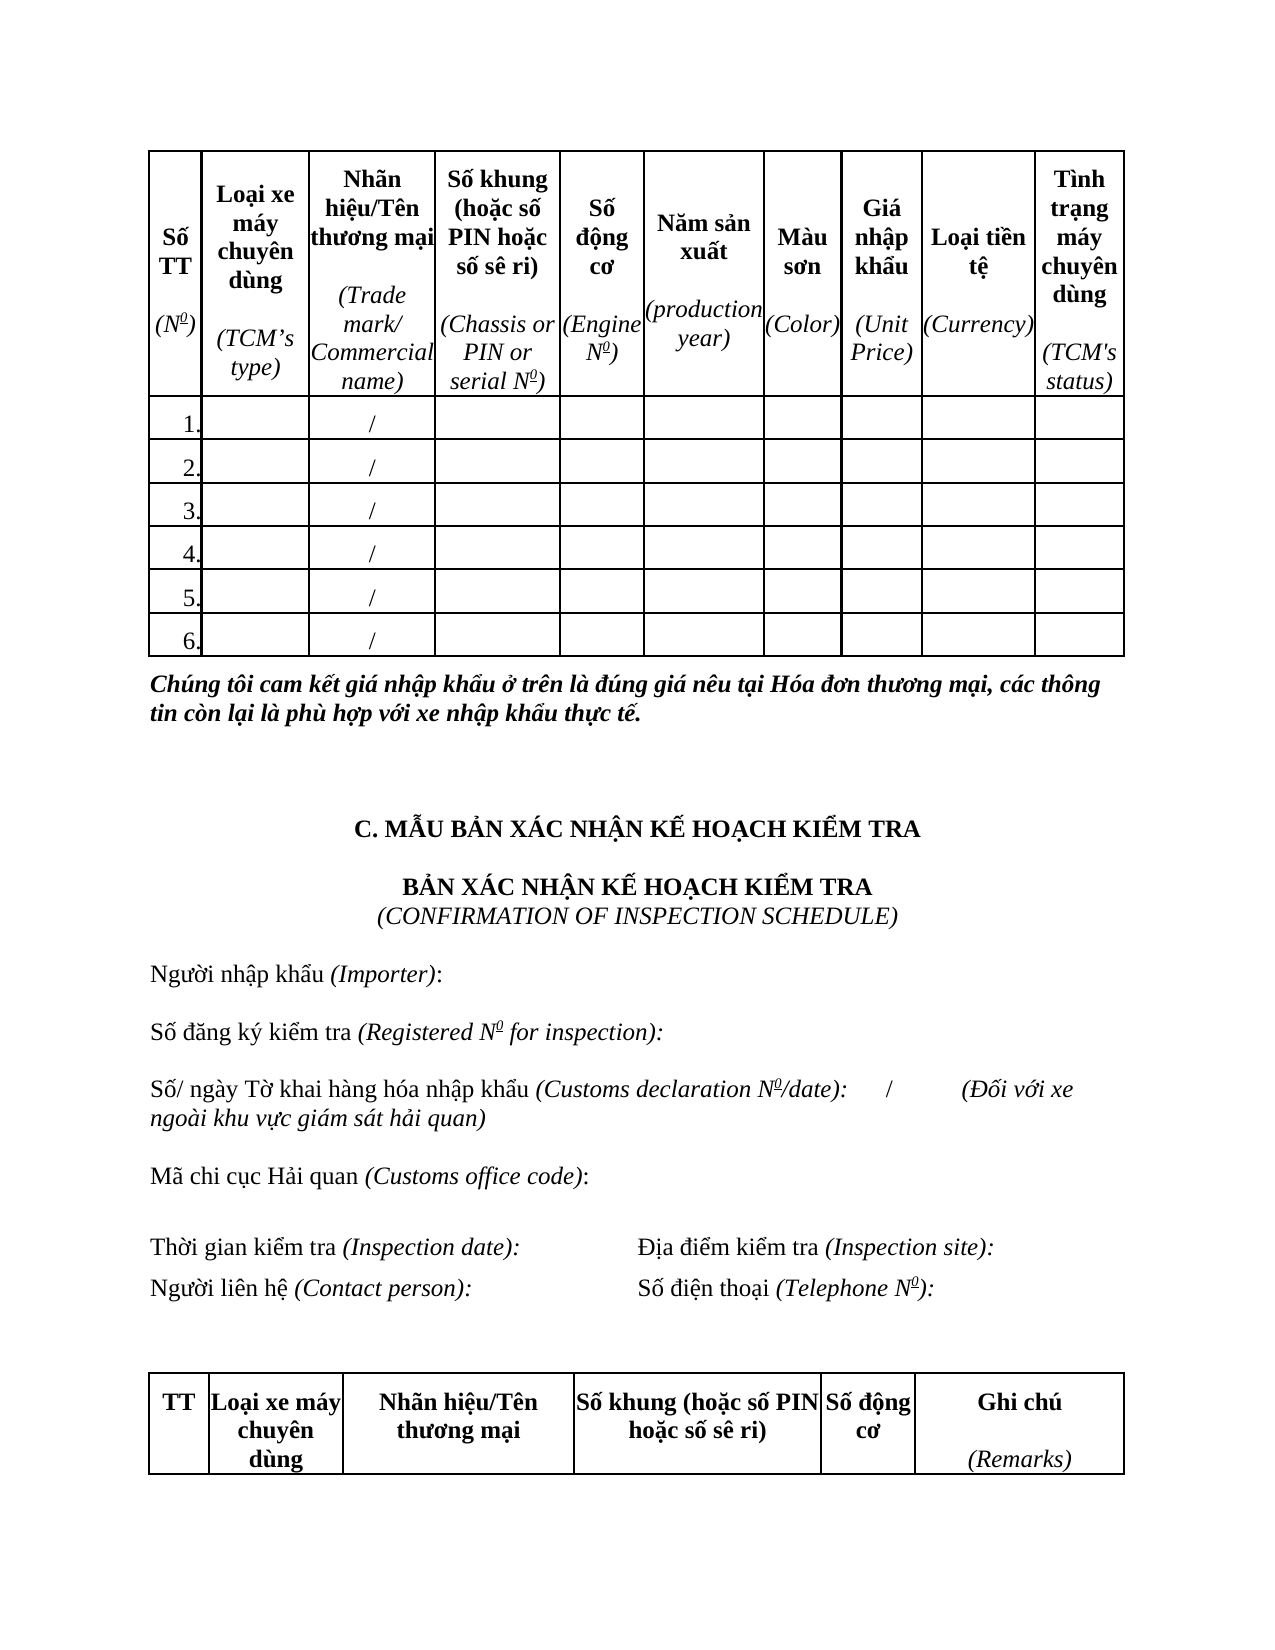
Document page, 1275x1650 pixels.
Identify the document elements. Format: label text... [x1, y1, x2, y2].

table_cell [203, 614, 308, 655]
table_header Tình trạng máy chuyên dùng (TCM's status) [1036, 152, 1123, 395]
table_header Màu sơn (Color) [765, 152, 840, 395]
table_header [210, 1374, 342, 1473]
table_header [575, 1374, 820, 1473]
table_cell / [310, 397, 434, 438]
text Số đăng ký kiểm tra (Registered N0 for inspection): [150, 1017, 1125, 1045]
table_cell [645, 614, 763, 655]
table_cell / [310, 614, 434, 655]
table_cell 5. [150, 570, 200, 612]
table_cell [436, 440, 559, 482]
table_cell [203, 397, 308, 438]
table_cell [923, 397, 1034, 438]
table_header Số khung (hoặc số PIN hoặc số sê ri) (Chassis or PIN or serial N0) [436, 152, 559, 395]
table_cell [203, 527, 308, 568]
table_header Số TT (N0) [150, 152, 200, 395]
table_cell [923, 527, 1034, 568]
table_header Số động cơ (Engine N0) [561, 152, 643, 395]
table_header Loại tiền tệ (Currency) [923, 152, 1034, 395]
text Chúng tôi cam kết giá nhập khẩu ở trên là đúng giá nêu tại Hóa đơn thương mại, các thông tin còn lại là phù hợp với xe nhập khẩu thực tế. [150, 669, 1125, 727]
table_cell [765, 484, 840, 525]
text BẢN XÁC NHẬN KẾ HOẠCH KIỂM TRA (CONFIRMATION OF INSPECTION SCHEDULE) [150, 872, 1125, 929]
table_cell 6. [150, 614, 200, 655]
table_header Năm sản xuất (production year) [645, 152, 763, 395]
table_cell [561, 570, 643, 612]
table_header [344, 1374, 573, 1473]
text Người nhập khẩu (Importer): [150, 959, 1125, 987]
table_cell [645, 527, 763, 568]
table_cell [645, 484, 763, 525]
table_cell [843, 570, 921, 612]
table_header Địa điểm kiểm tra (Inspection site): [638, 1219, 1125, 1260]
table_cell [436, 484, 559, 525]
text Số/ ngày Tờ khai hàng hóa nhập khẩu (Customs declaration N0/date): / (Đối với xe ngoài khu vực giám sát hải quan) [150, 1074, 1125, 1132]
table_cell Người liên hệ (Contact person): [150, 1260, 637, 1302]
table_header Giá nhập khẩu (Unit Price) [843, 152, 921, 395]
table_cell [923, 570, 1034, 612]
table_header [822, 1374, 914, 1473]
table_cell Số điện thoại (Telephone N0): [638, 1260, 1125, 1302]
table_cell [561, 397, 643, 438]
text Mã chi cục Hải quan (Customs office code): [150, 1161, 1125, 1190]
table_cell [561, 527, 643, 568]
table_cell [923, 484, 1034, 525]
table_header Ghi chú (Remarks) [916, 1374, 1123, 1473]
table_cell [765, 397, 840, 438]
table_cell [923, 440, 1034, 482]
table_cell [436, 614, 559, 655]
table_cell [561, 614, 643, 655]
table_cell [1036, 614, 1123, 655]
table_cell 4. [150, 527, 200, 568]
table_cell / [310, 527, 434, 568]
table_cell [765, 440, 840, 482]
table_cell [1036, 484, 1123, 525]
table_cell [436, 527, 559, 568]
table_cell / [310, 570, 434, 612]
table_cell [843, 527, 921, 568]
table_cell [765, 614, 840, 655]
table_header Loại xe máy chuyên dùng (TCM’s type) [203, 152, 308, 395]
table_cell / [310, 440, 434, 482]
table_cell [923, 614, 1034, 655]
table_cell [1036, 440, 1123, 482]
table_cell [765, 570, 840, 612]
table_cell 1. [150, 397, 200, 438]
table_cell 3. [150, 484, 200, 525]
table_cell [561, 484, 643, 525]
text C. MẪU BẢN XÁC NHẬN KẾ HOẠCH KIỂM TRA [150, 814, 1125, 843]
table_header Thời gian kiểm tra (Inspection date): [150, 1219, 637, 1260]
table_cell [645, 397, 763, 438]
table_cell [1036, 570, 1123, 612]
table_cell [1036, 527, 1123, 568]
table_header Nhãn hiệu/Tên thương mại (Trade mark/ Commercial name) [310, 152, 434, 395]
table_cell [765, 527, 840, 568]
table_cell [203, 484, 308, 525]
table_cell [561, 440, 643, 482]
table_cell [203, 440, 308, 482]
table_header TT [150, 1374, 208, 1473]
table_cell / [310, 484, 434, 525]
table_cell [645, 440, 763, 482]
table_cell 2. [150, 440, 200, 482]
table_cell [436, 397, 559, 438]
table_cell [645, 570, 763, 612]
table_cell [843, 397, 921, 438]
table_cell [436, 570, 559, 612]
table_cell [1036, 397, 1123, 438]
table_cell [843, 484, 921, 525]
table_cell [843, 614, 921, 655]
table_cell [203, 570, 308, 612]
table_cell [843, 440, 921, 482]
